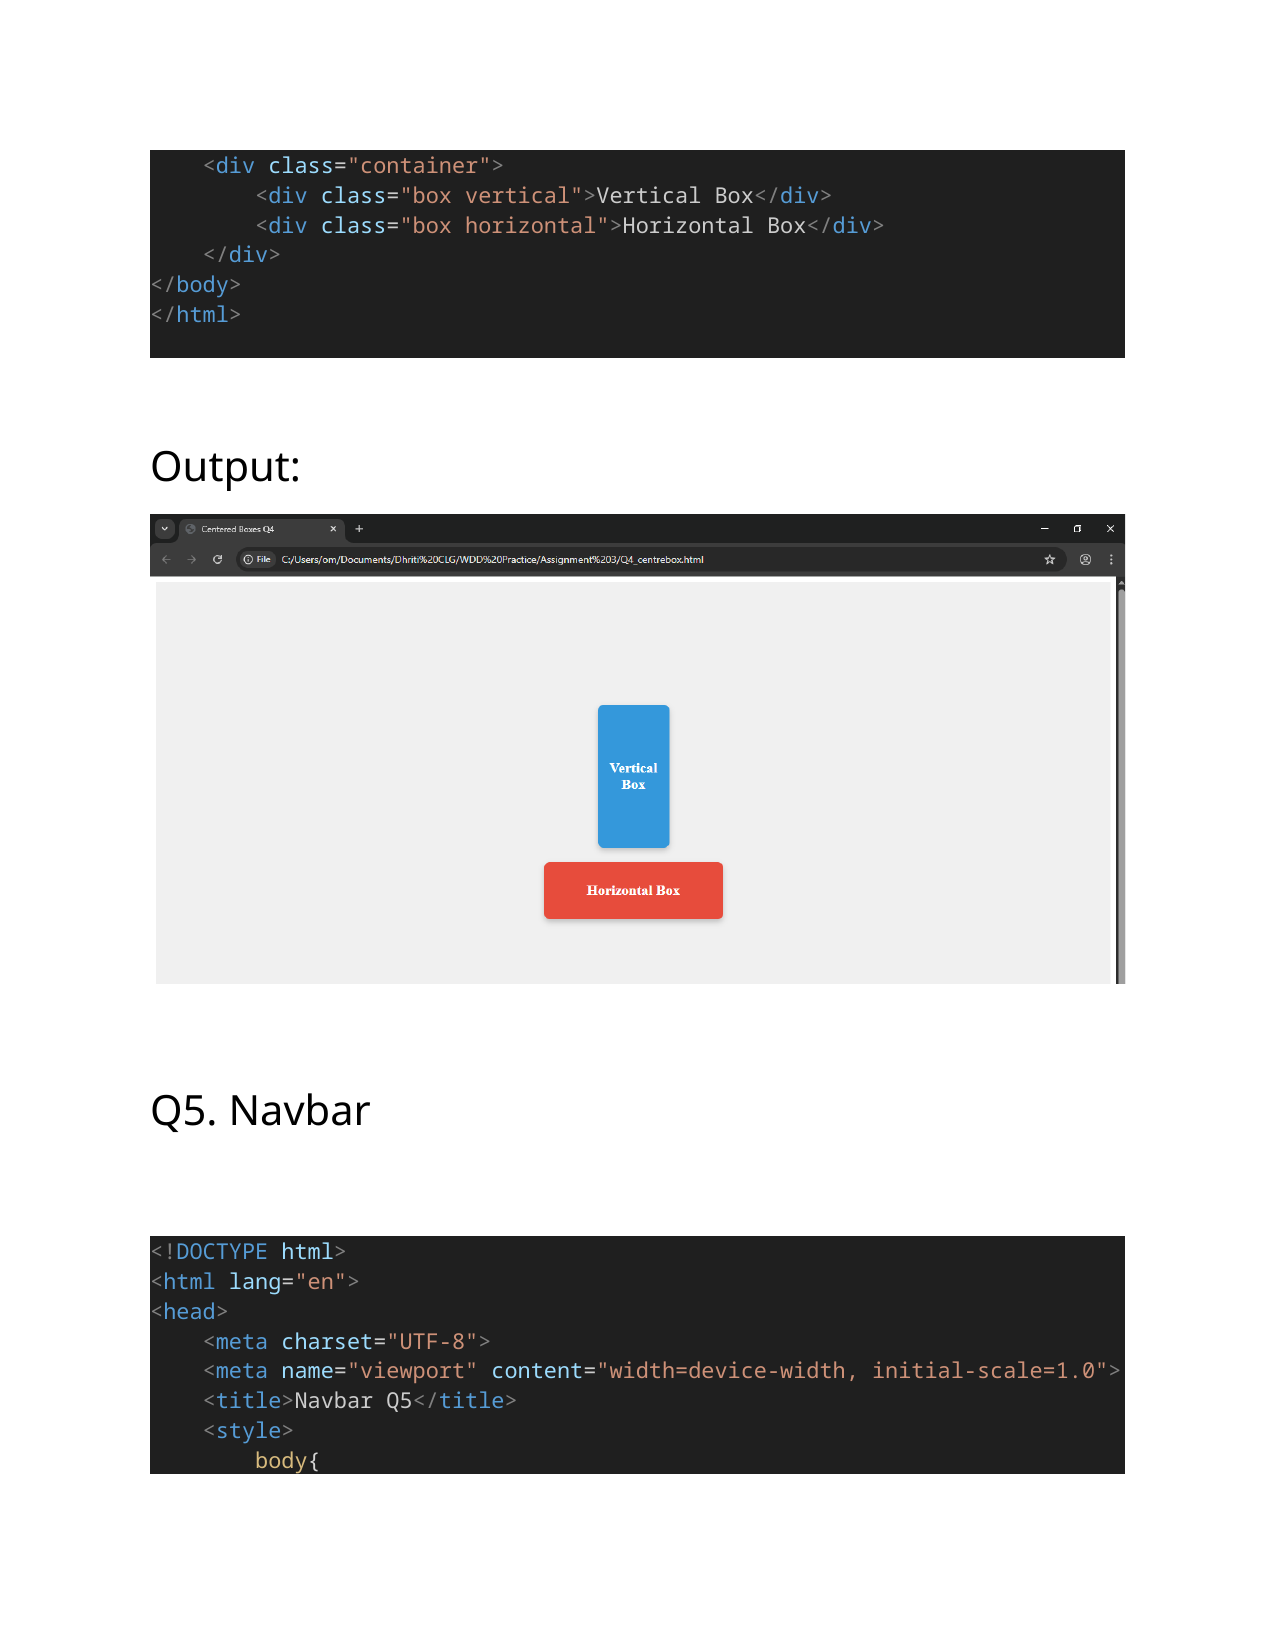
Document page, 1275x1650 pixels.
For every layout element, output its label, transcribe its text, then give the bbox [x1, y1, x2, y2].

text Q5. Navbar [150, 1080, 1125, 1137]
text Output: [150, 436, 1125, 493]
text <meta charset="UTF-8"> [150, 1326, 1125, 1355]
text <html lang="en"> [150, 1266, 1125, 1296]
text <head> [150, 1296, 1125, 1326]
text <meta name="viewport" content="width=device-width, initial-scale=1.0"> [150, 1355, 1125, 1385]
text <title>Navbar Q5</title> [150, 1385, 1125, 1415]
text <div class="box vertical">Vertical Box</div> [150, 180, 1125, 209]
text <div class="box horizontal">Horizontal Box</div> [150, 209, 1125, 239]
text <!DOCTYPE html> [150, 1236, 1125, 1266]
text <style> [150, 1415, 1125, 1445]
text </html> [150, 299, 1125, 329]
text <div class="container"> [150, 150, 1125, 180]
text body{ [150, 1445, 1125, 1474]
text </div> [150, 239, 1125, 269]
text </body> [150, 269, 1125, 299]
